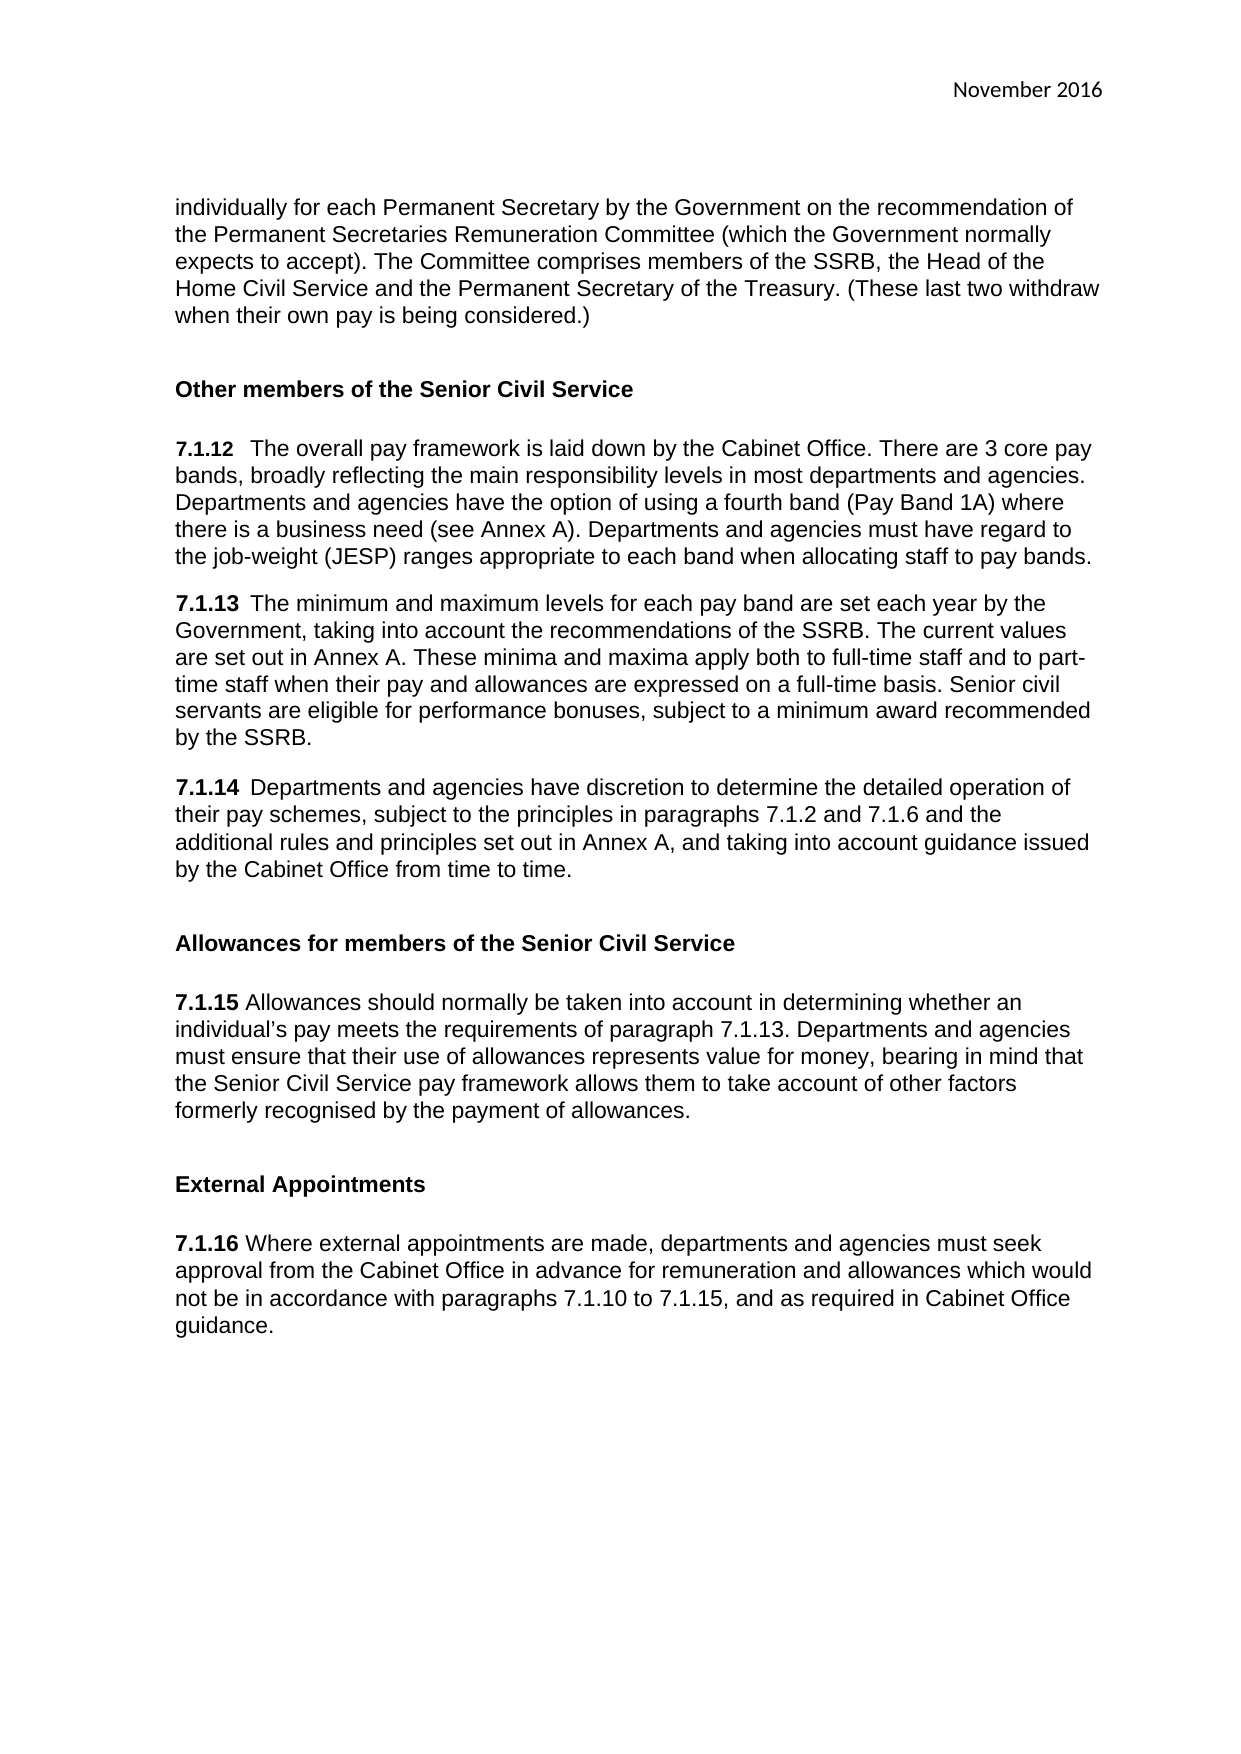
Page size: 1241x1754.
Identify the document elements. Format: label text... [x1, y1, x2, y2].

text 7.1.15 Allowances should normally be taken into account in determining whether an individual’s pay meets the requirements of paragraph 7.1.13. Departments and agencies must ensure that their use of allowances represents value for money, bearing in mind that the Senior Civil Service pay framework allows them to take account of other factors formerly recognised by the payment of allowances. [175, 989, 1084, 1123]
text individually for each Permanent Secretary by the Government on the recommendation of the Permanent Secretaries Remuneration Committee (which the Government normally expects to accept). The Committee comprises members of the SSRB, the Head of the Home Civil Service and the Permanent Secretary of the Treasury. (These last two withdraw when their own pay is being considered.) [175, 193, 1101, 328]
list The overall pay framework is laid down by the Cabinet Office. There are 3 core pay bands, broadly reflecting the main responsibility levels in most departments and agencies. Departments and agencies have the option of using a fourth band (Pay Band 1A) where there is a business need (see Annex A). Departments and agencies must have regard to the job-weight (JESP) ranges appropriate to each band when allocating staff to pay bands. [175, 435, 1094, 569]
text Other members of the Senior Civil Service [175, 376, 1103, 402]
list The minimum and maximum levels for each pay band are set each year by the Government, taking into account the recommendations of the SSRB. The current values are set out in Annex A. These minima and maxima apply both to full-time staff and to part-time staff when their pay and allowances are expressed on a full-time basis. Senior civil servants are eligible for performance bonuses, subject to a minimum award recommended by the SSRB. [175, 590, 1092, 751]
text External Appointments [175, 1171, 1103, 1197]
text Allowances for members of the Senior Civil Service [175, 930, 1103, 956]
list Departments and agencies have discretion to determine the detailed operation of their pay schemes, subject to the principles in paragraphs 7.1.2 and 7.1.6 and the additional rules and principles set out in Annex A, and taking into account guidance issued by the Cabinet Office from time to time. [175, 774, 1090, 882]
text 7.1.16 Where external appointments are made, departments and agencies must seek approval from the Cabinet Office in advance for remuneration and allowances which would not be in accordance with paragraphs 7.1.10 to 7.1.15, and as required in Cabinet Office guidance. [175, 1230, 1092, 1339]
